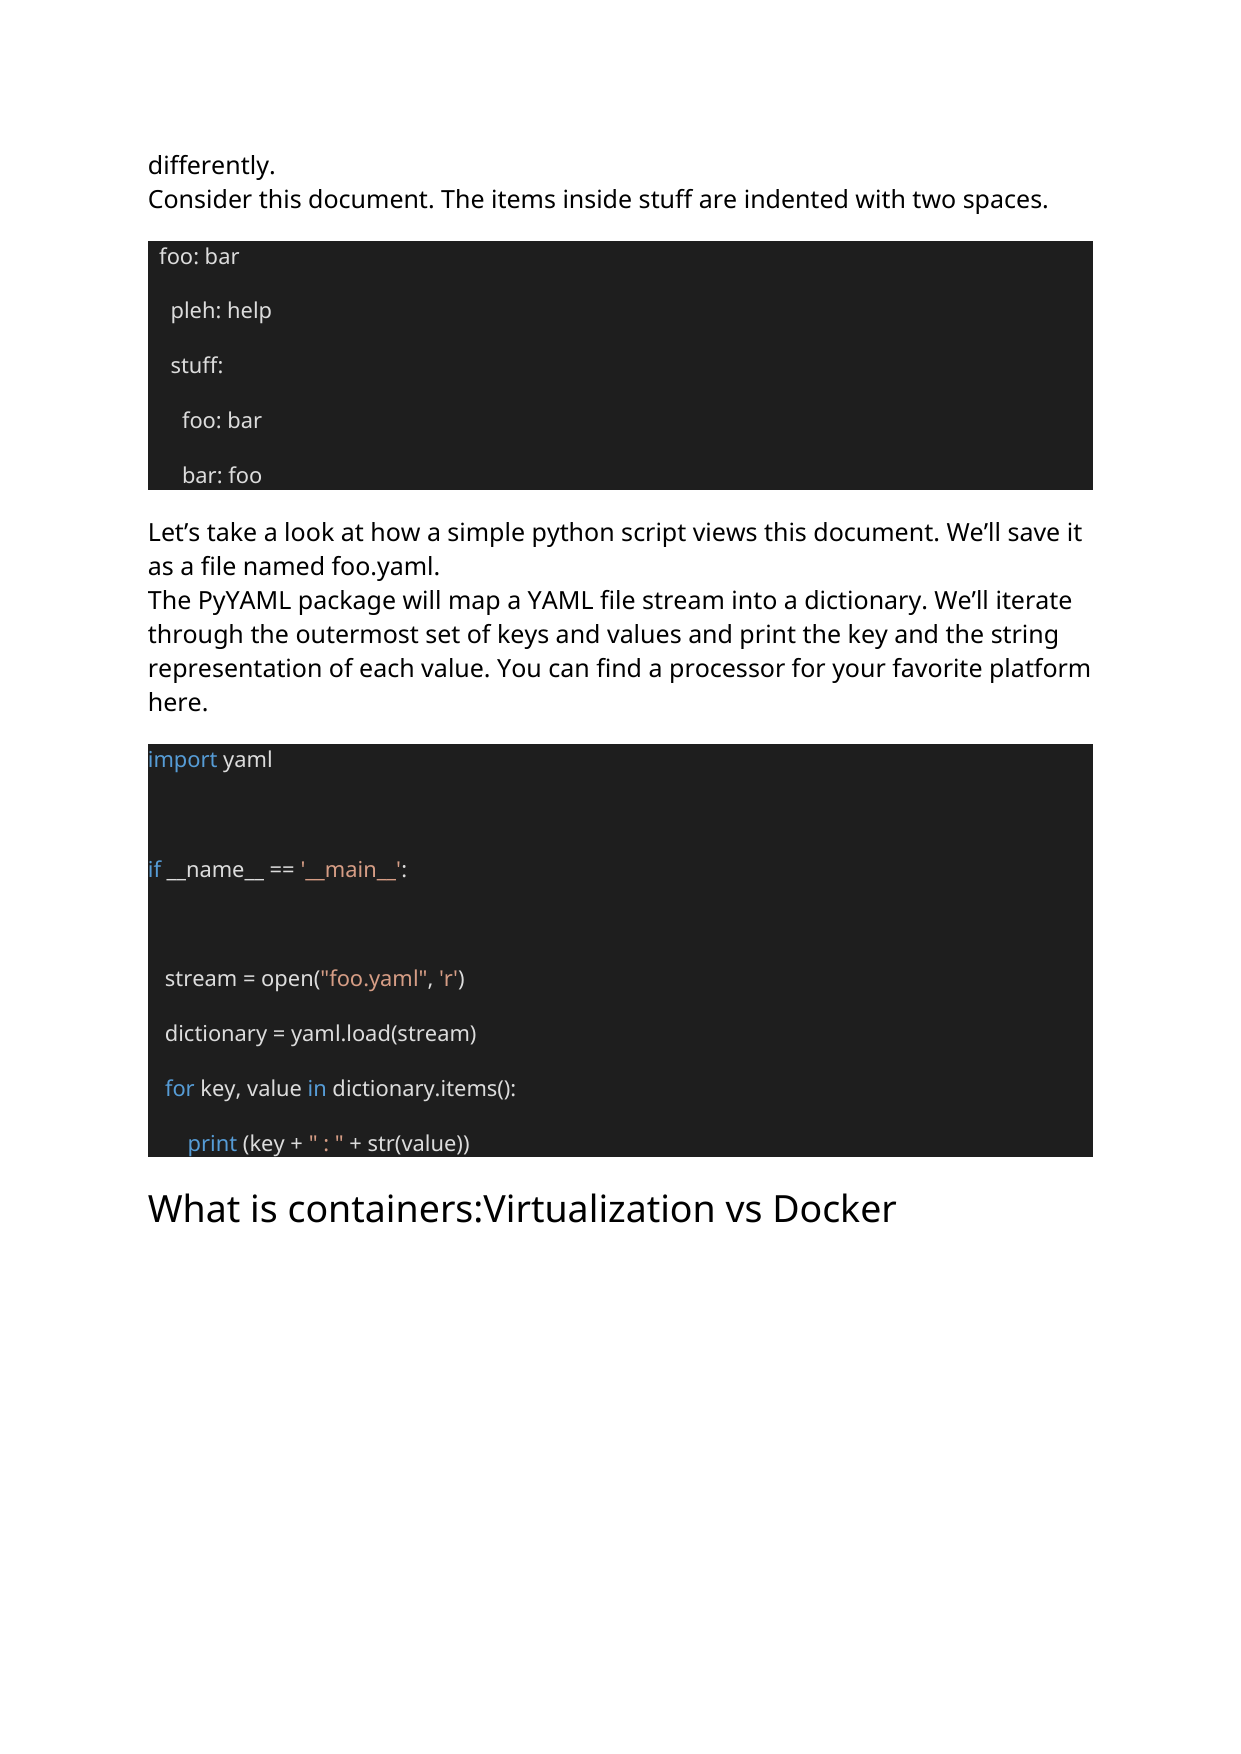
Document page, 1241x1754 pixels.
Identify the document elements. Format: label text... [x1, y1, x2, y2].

text for key, value in dictionary.items(): [148, 1073, 1093, 1103]
text dictionary = yaml.load(stream) [148, 1018, 1093, 1048]
text bar: foo [148, 460, 1093, 490]
text Let’s take a look at how a simple python script views this document. We’ll save it as a file named foo.yaml. The PyYAML package will map a YAML file stream into a dictionary. We’ll iterate through the outermost set of keys and values and print the key and the string representation of each value. You can find a processor for your favorite platform here. [148, 515, 1093, 719]
text pleh: help [148, 296, 1093, 325]
text print (key + " : " + str(value)) [148, 1128, 1093, 1157]
text foo: bar [148, 241, 1093, 271]
text What is containers:Virtualization vs Docker [148, 1182, 1093, 1233]
text import yaml [148, 744, 1093, 774]
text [148, 148, 1093, 216]
text if __name__ == '__main__': [148, 854, 1093, 883]
text stream = open("foo.yaml", 'r') [148, 963, 1093, 993]
text foo: bar [148, 405, 1093, 435]
text stuff: [148, 350, 1093, 380]
